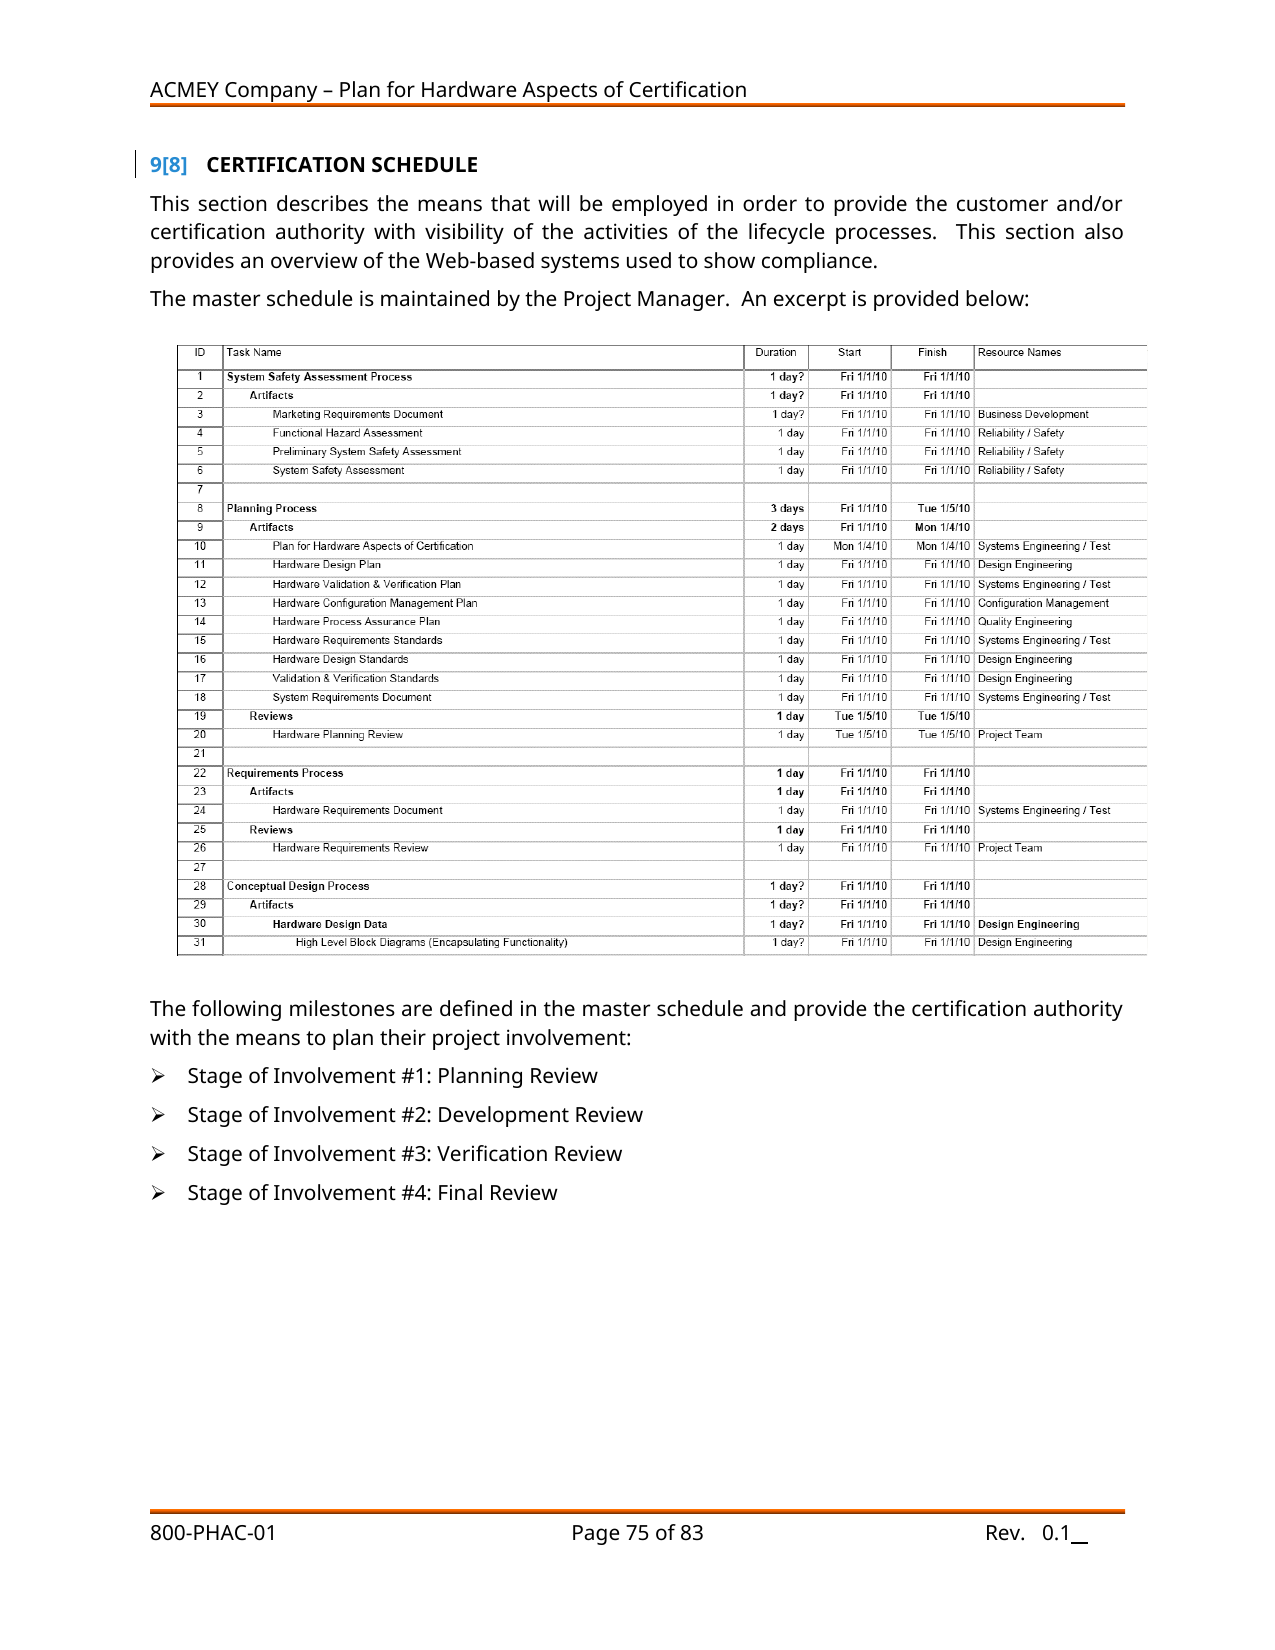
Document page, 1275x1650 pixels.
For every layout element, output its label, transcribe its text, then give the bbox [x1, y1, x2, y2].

table_header [161, 313, 1159, 984]
text This section describes the means that will be employed in order to provide the customer and/or certification authority with visibility of the activities of the lifecycle processes. This section also provides an overview of the Web-based systems used to show compliance. [150, 189, 1125, 274]
text The following milestones are defined in the master schedule and provide the certification authority with the means to plan their project involvement: [150, 994, 1125, 1051]
picture [172, 341, 1148, 956]
text Stage of Involvement #3: Verification Review [150, 1139, 1125, 1168]
text Stage of Involvement #2: Development Review [150, 1101, 1125, 1129]
text Stage of Involvement #1: Planning Review [150, 1062, 1125, 1090]
subtitle CERTIFICATION SCHEDULE [150, 150, 1125, 178]
text Stage of Involvement #4: Final Review [150, 1178, 1125, 1207]
text The master schedule is maintained by the Project Manager. An excerpt is provided below: [150, 284, 1125, 313]
